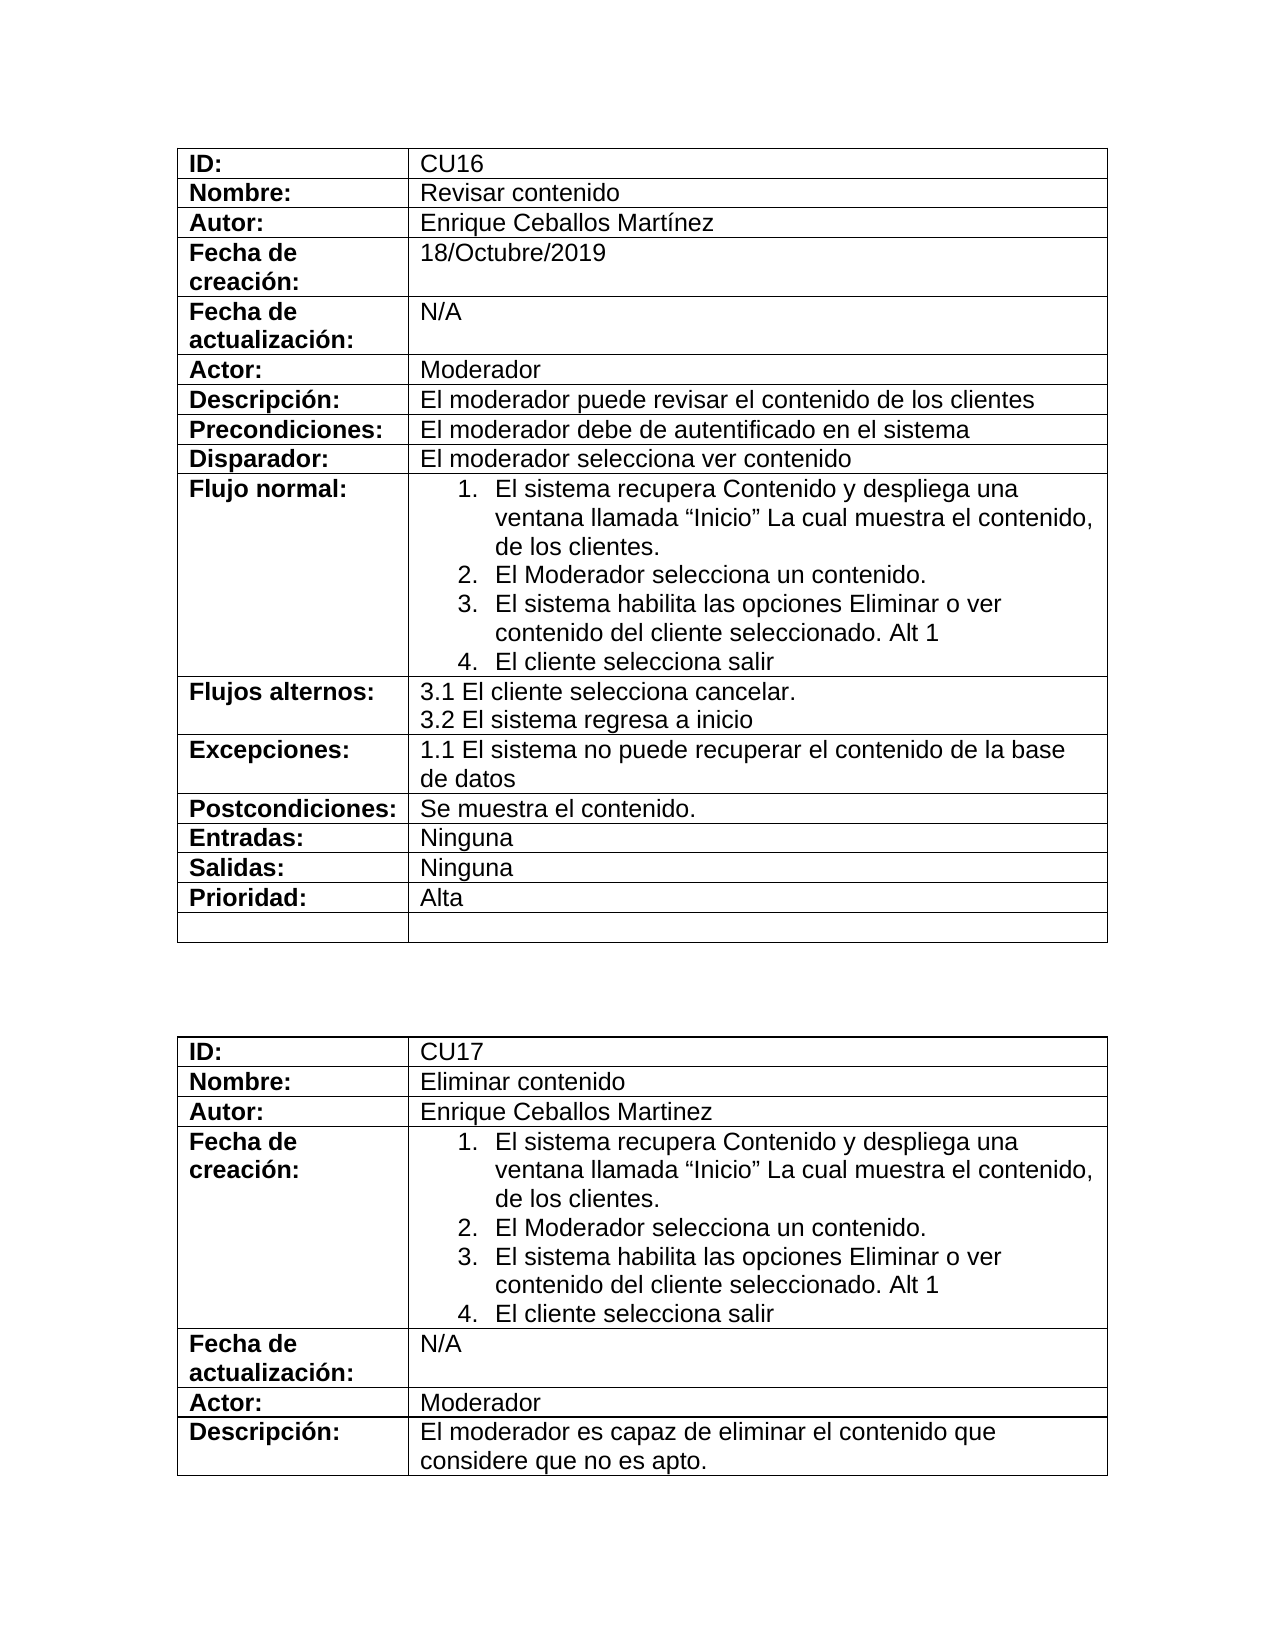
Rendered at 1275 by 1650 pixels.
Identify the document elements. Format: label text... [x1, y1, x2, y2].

table_cell Autor: [178, 208, 408, 237]
table_cell Fecha de actualización: [178, 297, 408, 354]
table_cell Disparador: [178, 445, 408, 473]
table_cell Alta [409, 883, 1107, 912]
table_cell Fecha de actualización: [178, 1329, 408, 1387]
table_cell Eliminar contenido [409, 1067, 1107, 1096]
table_cell Enrique Ceballos Martínez [409, 208, 1107, 237]
table_cell El sistema recupera Contenido y despliega una ventana llamada “Inicio” La cual muestra el contenido, de los clientes. El Moderador selecciona un contenido. El sistema habilita las opciones Eliminar o ver contenido del cliente seleccionado. Alt 1 El cliente selecciona salir [409, 1127, 1107, 1328]
table_cell Flujo normal: [178, 474, 408, 676]
table_cell Fecha de creación: [178, 1127, 408, 1328]
table_cell N/A [409, 297, 1107, 354]
table_cell Nombre: [178, 179, 408, 207]
table_cell Moderador [409, 1388, 1107, 1416]
table_cell El moderador es capaz de eliminar el contenido que considere que no es apto. [409, 1418, 1107, 1475]
table_cell Ninguna [409, 853, 1107, 882]
table_cell N/A [409, 1329, 1107, 1387]
table_cell Revisar contenido [409, 179, 1107, 207]
table_cell Ninguna [409, 824, 1107, 852]
table_cell 3.1 El cliente selecciona cancelar. 3.2 El sistema regresa a inicio [409, 677, 1107, 734]
table_cell Flujos alternos: [178, 677, 408, 734]
table_cell Entradas: [178, 824, 408, 852]
table_cell Actor: [178, 355, 408, 384]
table_cell Salidas: [178, 853, 408, 882]
table_cell Actor: [178, 1388, 408, 1416]
table_cell Postcondiciones: [178, 794, 408, 822]
table_cell [409, 913, 1107, 942]
table_header ID: [178, 149, 408, 177]
table_cell Descripción: [178, 385, 408, 414]
table_cell El moderador debe de autentificado en el sistema [409, 415, 1107, 443]
table_header ID: [178, 1038, 408, 1066]
table_cell Fecha de creación: [178, 238, 408, 296]
table_cell Excepciones: [178, 735, 408, 793]
table_cell Prioridad: [178, 883, 408, 912]
table_cell Autor: [178, 1097, 408, 1126]
table_cell Se muestra el contenido. [409, 794, 1107, 822]
table_cell Precondiciones: [178, 415, 408, 443]
table_cell 1.1 El sistema no puede recuperar el contenido de la base de datos [409, 735, 1107, 793]
table_cell Enrique Ceballos Martinez [409, 1097, 1107, 1126]
table_cell El sistema recupera Contenido y despliega una ventana llamada “Inicio” La cual muestra el contenido, de los clientes. El Moderador selecciona un contenido. El sistema habilita las opciones Eliminar o ver contenido del cliente seleccionado. Alt 1 El cliente selecciona salir [409, 474, 1107, 676]
table_cell 18/Octubre/2019 [409, 238, 1107, 296]
table_cell Nombre: [178, 1067, 408, 1096]
table_cell Moderador [409, 355, 1107, 384]
table_cell [178, 913, 408, 942]
table_cell El moderador puede revisar el contenido de los clientes [409, 385, 1107, 414]
table_header CU16 [409, 149, 1107, 177]
table_header CU17 [409, 1038, 1107, 1066]
table_cell Descripción: [178, 1418, 408, 1475]
table_cell El moderador selecciona ver contenido [409, 445, 1107, 473]
